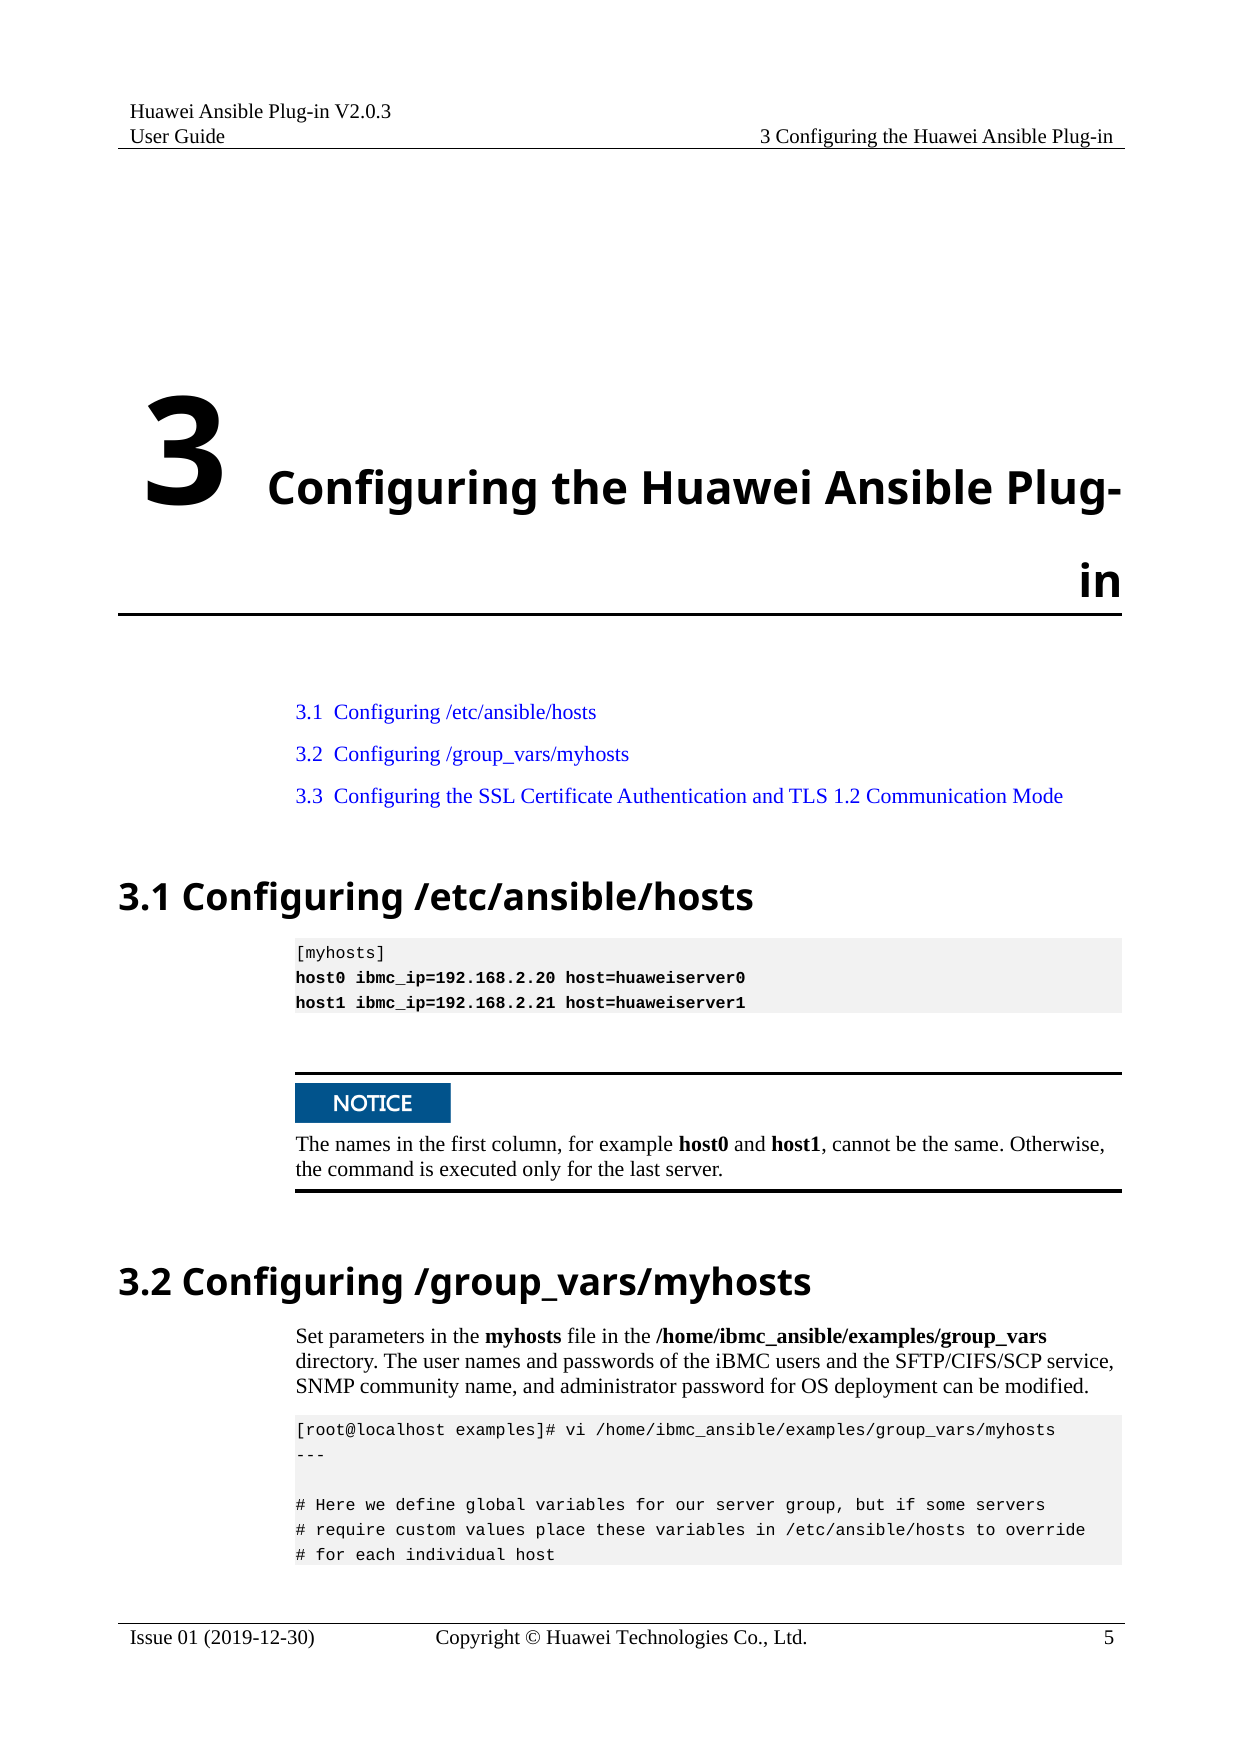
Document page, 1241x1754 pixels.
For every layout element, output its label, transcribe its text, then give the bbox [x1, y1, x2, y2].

picture [295, 1083, 451, 1123]
text Set parameters in the myhosts file in the /home/ibmc_ansible/examples/group_vars directory. The user names and passwords of the iBMC users and the SFTP/CIFS/SCP service, SNMP community name, and administrator password for OS deployment can be modified. [295, 1323, 1122, 1398]
subtitle Configuring /group_vars/myhosts [118, 1255, 1122, 1306]
text 3.3 Configuring the SSL Certificate Authentication and TLS 1.2 Communication Mode [295, 783, 1122, 808]
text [295, 1415, 1122, 1565]
text 3.2 Configuring /group_vars/myhosts [295, 741, 1122, 766]
subtitle Configuring the Huawei Ansible Plug-in [118, 344, 1122, 613]
subtitle Configuring /etc/ansible/hosts [118, 871, 1122, 922]
text The names in the first column, for example host0 and host1, cannot be the same. Otherwise, the command is executed only for the last server. [295, 1131, 1122, 1189]
text [myhosts] host0 ibmc_ip=192.168.2.20 host=huaweiserver0 host1 ibmc_ip=192.168.2.21 host=huaweiserver1 [295, 938, 1122, 1013]
text 3.1 Configuring /etc/ansible/hosts [295, 699, 1122, 724]
